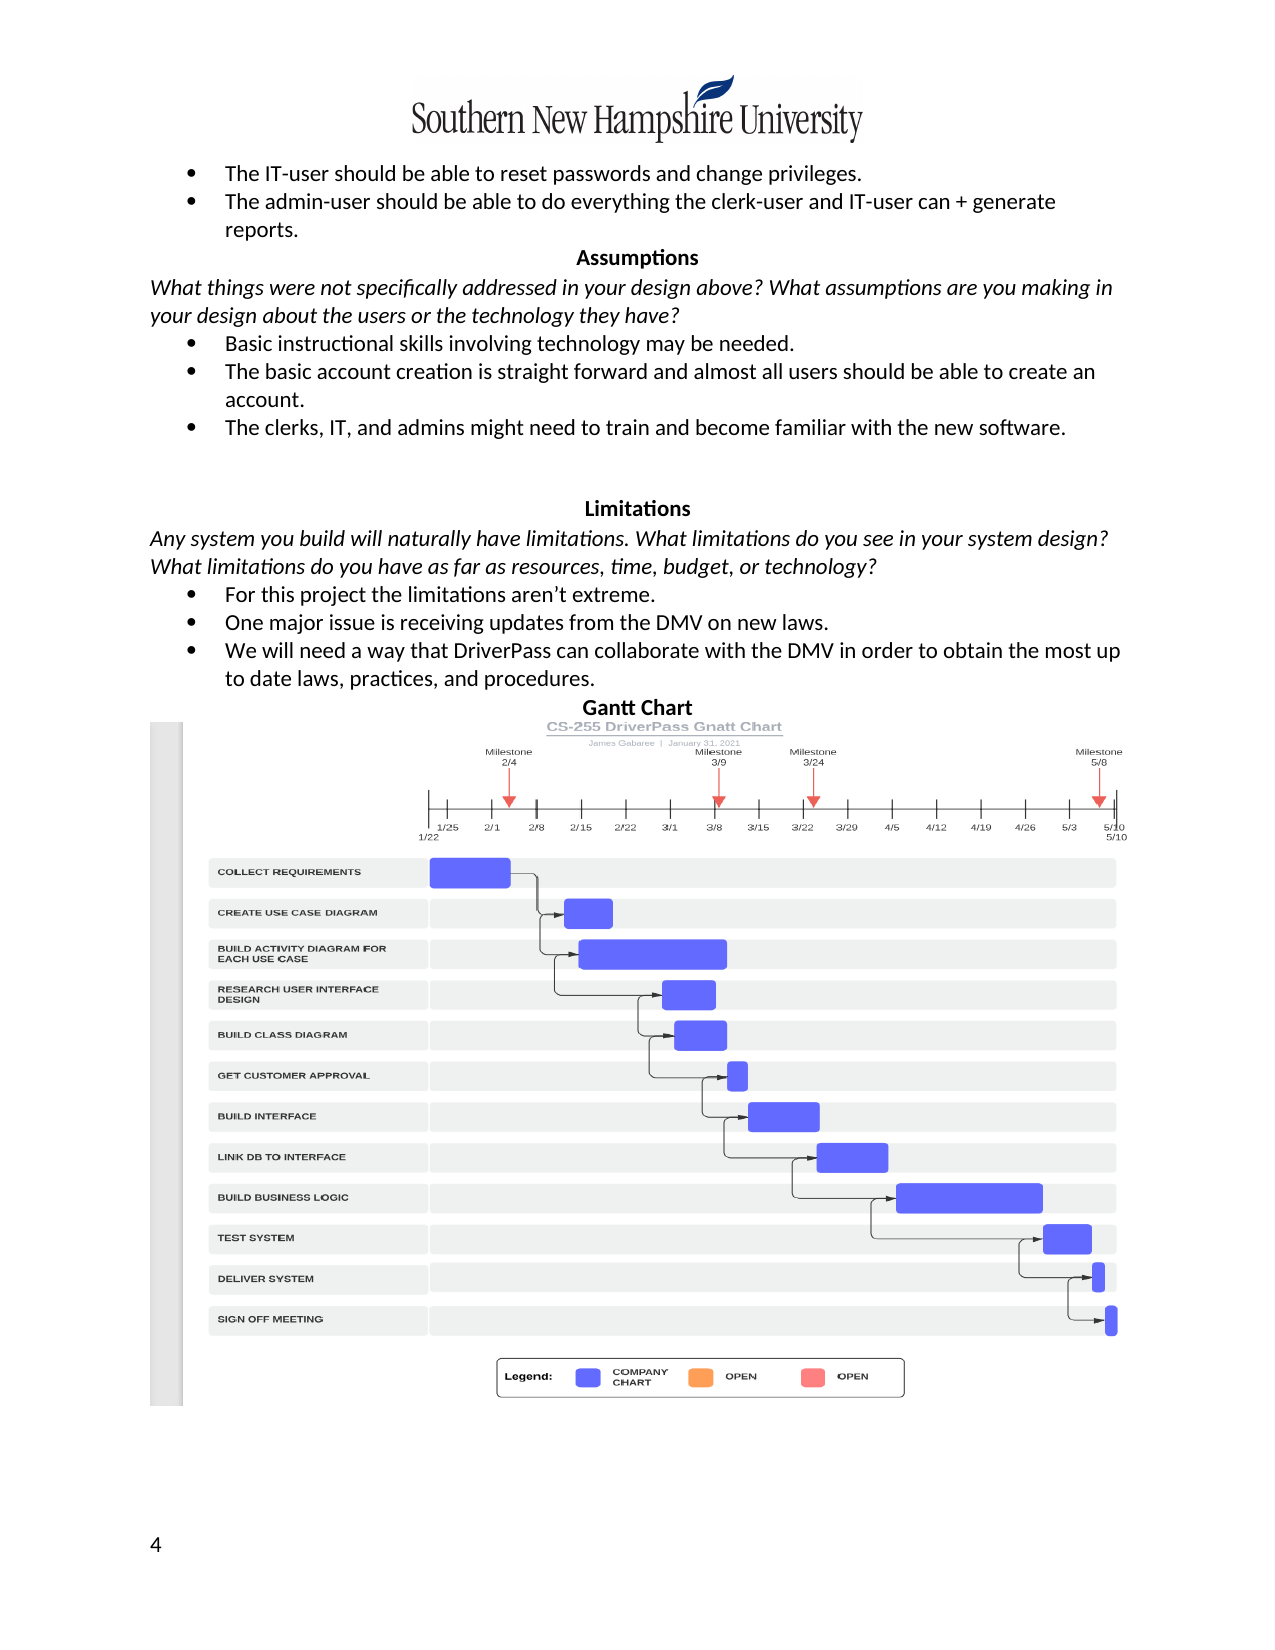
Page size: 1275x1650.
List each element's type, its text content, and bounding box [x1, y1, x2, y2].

list The admin-user should be able to do everything the clerk-user and IT-user can + generate reports. [187, 187, 1125, 243]
list Basic instructional skills involving technology may be needed. [187, 329, 1125, 357]
subtitle Gantt Chart [150, 693, 1125, 721]
list The basic account creation is straight forward and almost all users should be able to create an account. [187, 357, 1125, 413]
subtitle Assumptions [150, 243, 1125, 271]
list We will need a way that DriverPass can collaborate with the DMV in order to obtain the most up to date laws, practices, and procedures. [187, 637, 1125, 693]
list For this project the limitations aren’t extreme. [187, 581, 1125, 608]
list The clerks, IT, and admins might need to train and become familiar with the new software. [187, 413, 1125, 441]
text What things were not specifically addressed in your design above? What assumptions are you making in your design about the users or the technology they have? [150, 273, 1125, 329]
picture [412, 75, 863, 143]
text Any system you build will naturally have limitations. What limitations do you see in your system design? What limitations do you have as far as resources, time, budget, or technology? [150, 524, 1125, 581]
subtitle Limitations [150, 494, 1125, 522]
list The IT-user should be able to reset passwords and change privileges. [187, 159, 1125, 187]
list One major issue is receiving updates from the DMV on new laws. [187, 608, 1125, 637]
